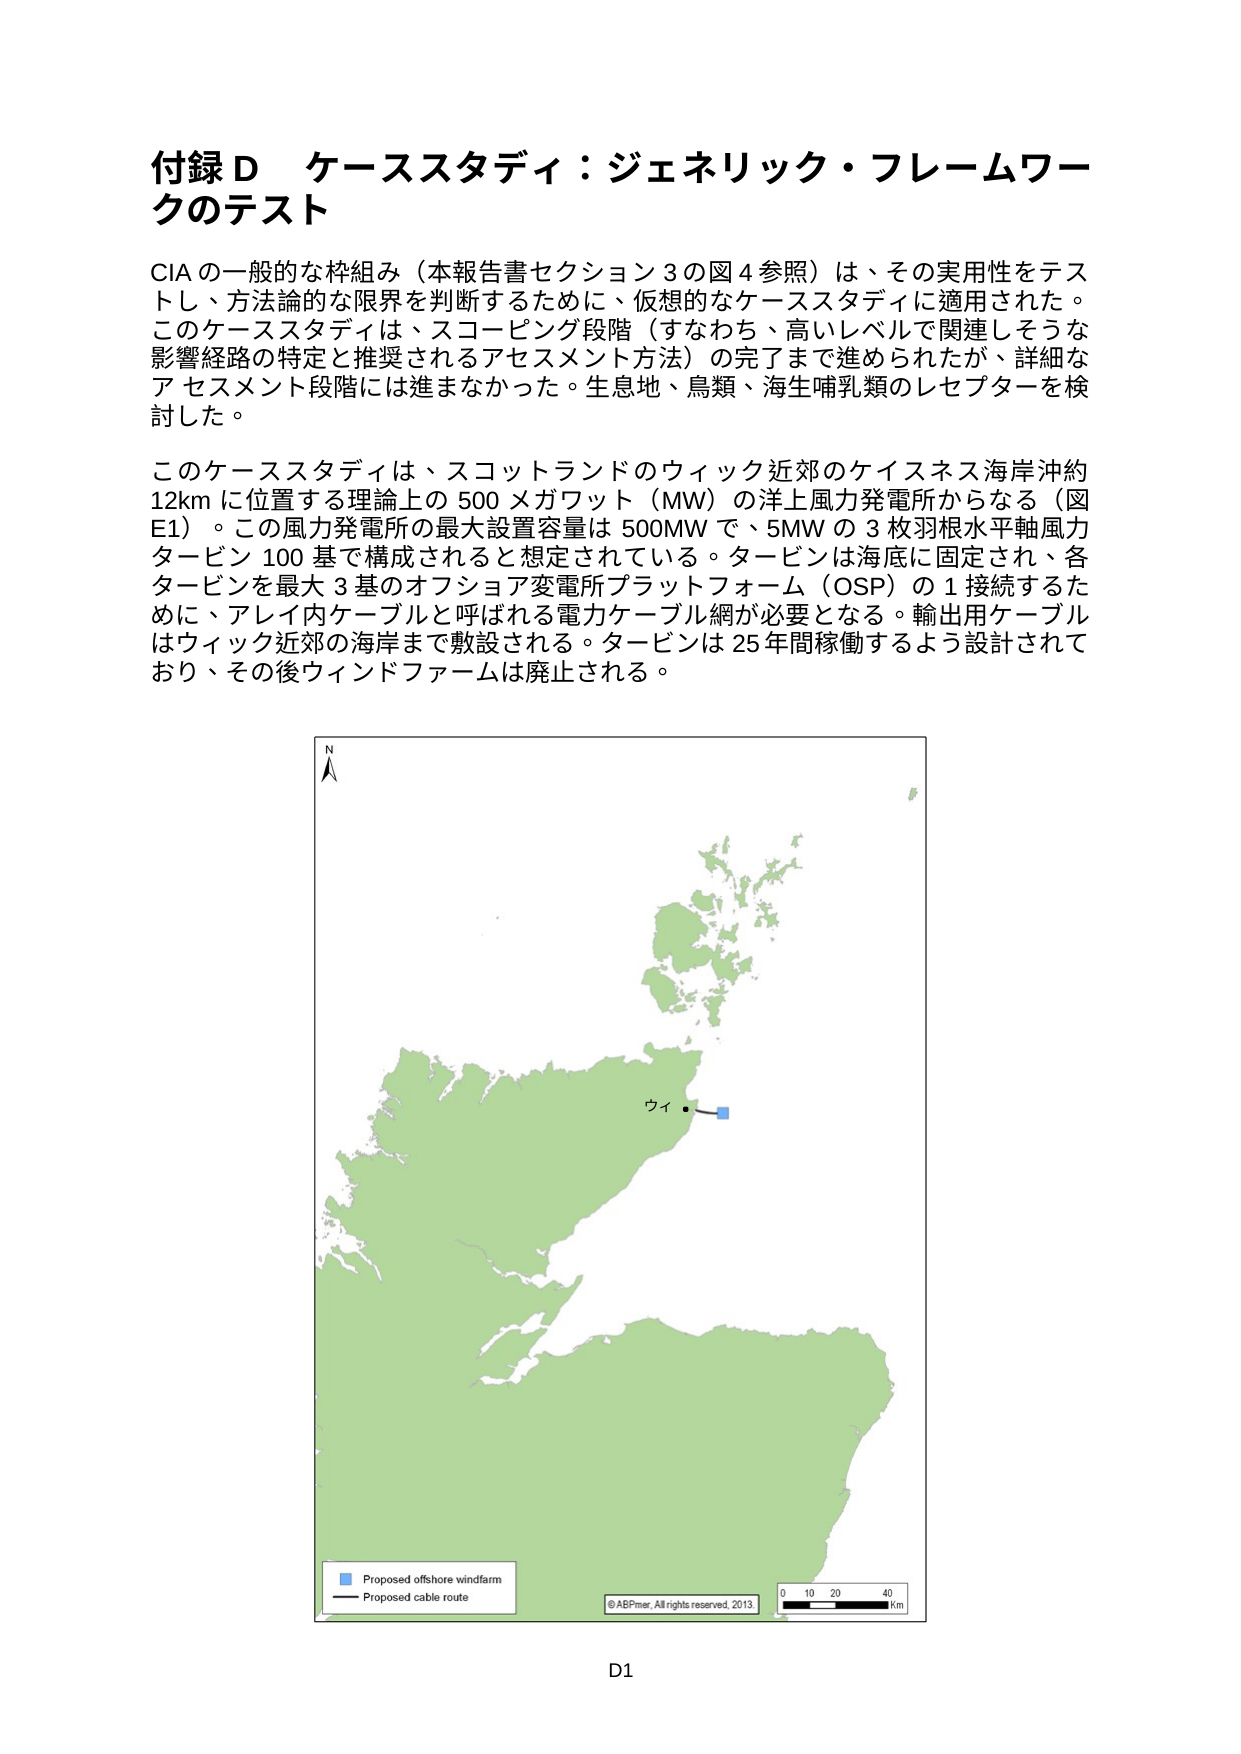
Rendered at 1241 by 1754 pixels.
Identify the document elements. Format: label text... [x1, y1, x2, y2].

picture [313, 736, 927, 1623]
text このケーススタディは、スコットランドのウィック近郊のケイスネス海岸沖約 12km に位置する理論上の 500 メガワット（MW）の洋上風力発電所からなる（図 E1）。この風力発電所の最大設置容量は 500MW で、5MW の 3 枚羽根水平軸風力タービン 100 基で構成されると想定されている。タービンは海底に固定され、各タービンを最大 3 基のオフショア変電所プラットフォーム（OSP）の 1 接続するために、アレイ内ケーブルと呼ばれる電力ケーブル網が必要となる。輸出用ケーブルはウィック近郊の海岸まで敷設される。タービンは25年間稼働するよう設計されており、その後ウィンドファームは廃止される。 [150, 457, 1091, 687]
text CIAの一般的な枠組み（本報告書セクション3の図4参照）は、その実用性をテストし、方法論的な限界を判断するために、仮想的なケーススタディに適用された。このケーススタディは、スコーピング段階（すなわち、高いレベルで関連しそうな 影響経路の特定と推奨されるアセスメント方法）の完了まで進められたが、詳細なア セスメント段階には進まなかった。生息地、鳥類、海生哺乳類のレセプターを検討した。 [150, 258, 1091, 431]
subtitle 付録D ケーススタディ：ジェネリック・フレームワークのテスト [150, 147, 1093, 231]
